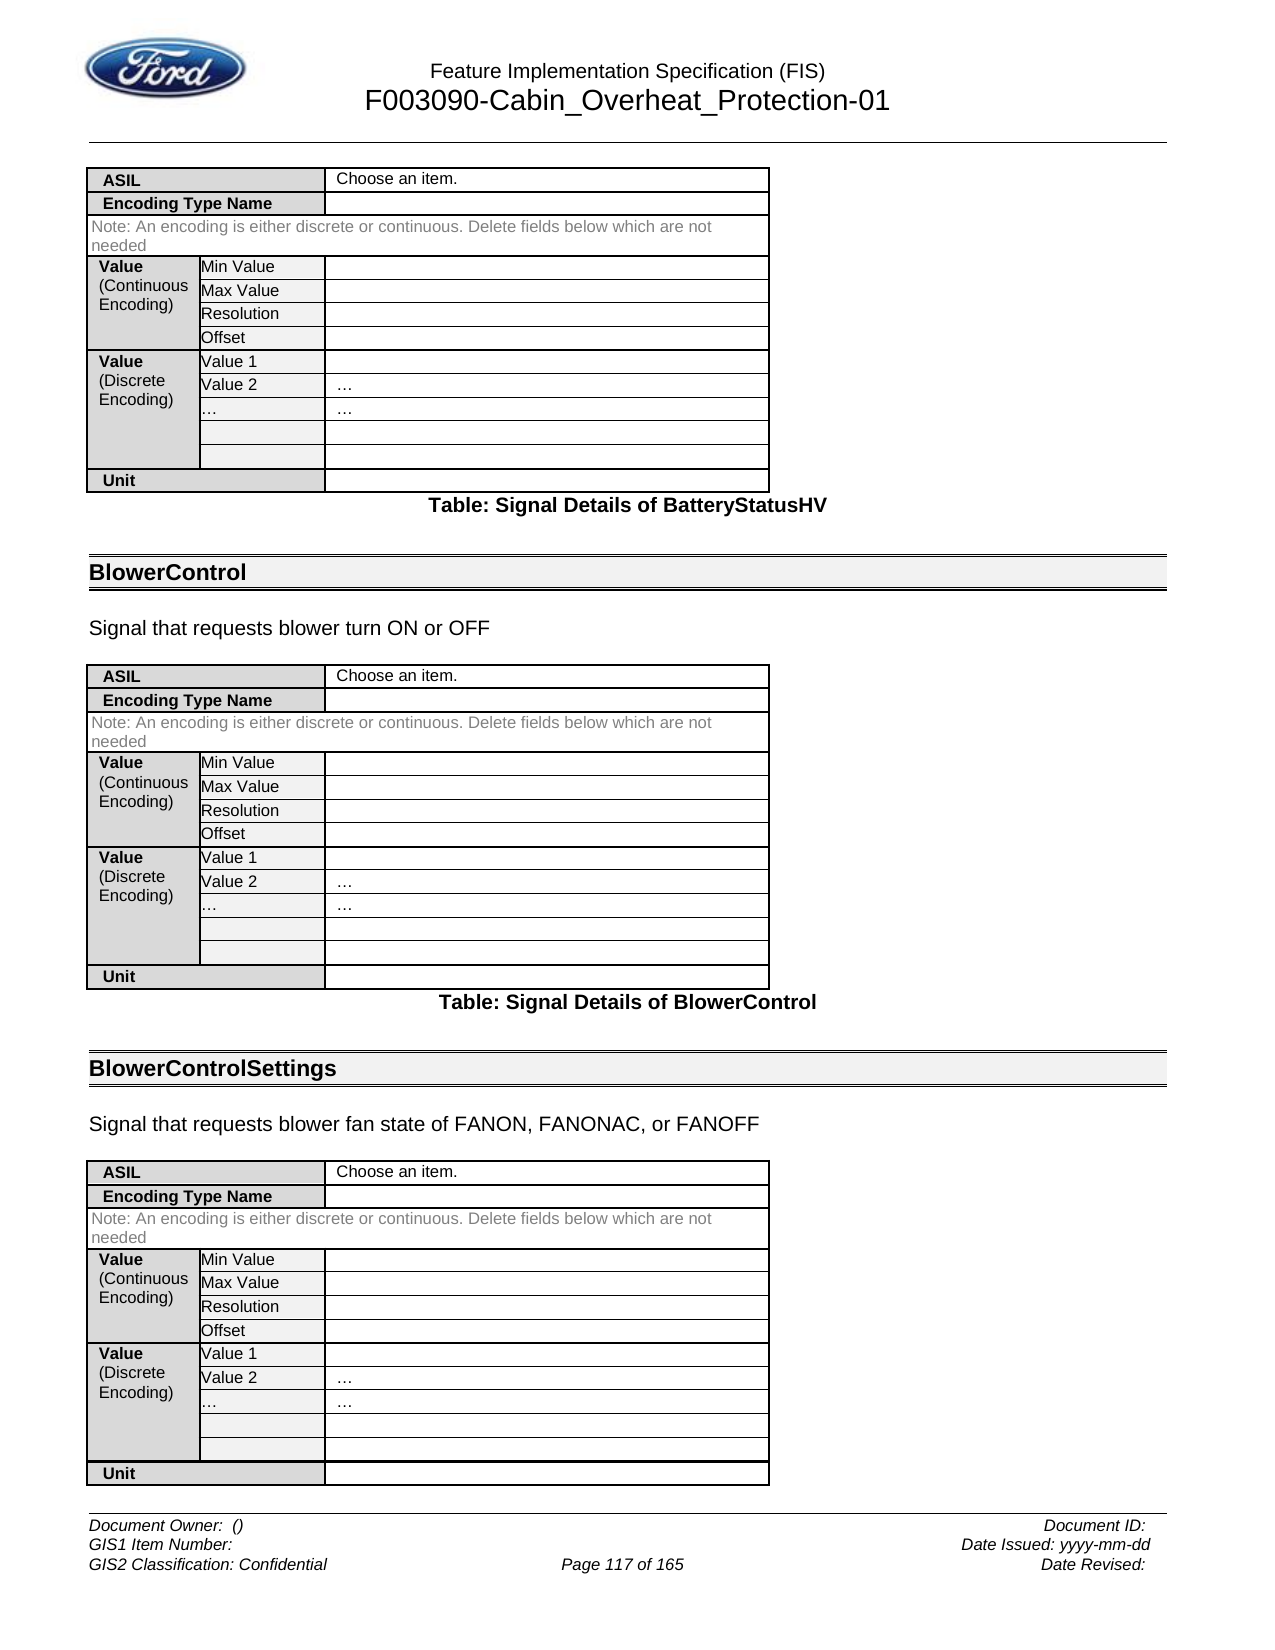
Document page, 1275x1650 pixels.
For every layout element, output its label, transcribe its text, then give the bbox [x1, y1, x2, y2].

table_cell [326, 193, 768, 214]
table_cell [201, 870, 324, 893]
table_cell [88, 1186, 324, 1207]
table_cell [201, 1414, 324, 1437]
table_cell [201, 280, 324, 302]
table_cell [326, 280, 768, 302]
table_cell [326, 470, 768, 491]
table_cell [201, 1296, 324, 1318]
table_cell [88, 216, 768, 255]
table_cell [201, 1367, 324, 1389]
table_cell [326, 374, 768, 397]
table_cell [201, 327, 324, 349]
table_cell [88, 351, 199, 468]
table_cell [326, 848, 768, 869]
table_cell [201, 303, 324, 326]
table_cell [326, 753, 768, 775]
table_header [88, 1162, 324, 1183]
picture [65, 18, 266, 119]
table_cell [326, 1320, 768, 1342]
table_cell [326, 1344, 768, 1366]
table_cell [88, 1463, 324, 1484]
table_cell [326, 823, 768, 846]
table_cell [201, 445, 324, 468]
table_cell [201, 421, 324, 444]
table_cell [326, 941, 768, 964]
text Signal that requests blower turn ON or OFF [89, 616, 1167, 639]
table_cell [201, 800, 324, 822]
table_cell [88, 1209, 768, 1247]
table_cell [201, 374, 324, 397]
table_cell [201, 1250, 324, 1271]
text Table: Signal Details of BlowerControl [89, 990, 1167, 1014]
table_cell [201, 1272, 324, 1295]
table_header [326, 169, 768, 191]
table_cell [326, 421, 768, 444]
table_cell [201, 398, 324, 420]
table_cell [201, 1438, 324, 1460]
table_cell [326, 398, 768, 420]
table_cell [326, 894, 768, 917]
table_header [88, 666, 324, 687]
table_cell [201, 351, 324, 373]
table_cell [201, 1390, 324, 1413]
text BlowerControlSettings [89, 1053, 1167, 1084]
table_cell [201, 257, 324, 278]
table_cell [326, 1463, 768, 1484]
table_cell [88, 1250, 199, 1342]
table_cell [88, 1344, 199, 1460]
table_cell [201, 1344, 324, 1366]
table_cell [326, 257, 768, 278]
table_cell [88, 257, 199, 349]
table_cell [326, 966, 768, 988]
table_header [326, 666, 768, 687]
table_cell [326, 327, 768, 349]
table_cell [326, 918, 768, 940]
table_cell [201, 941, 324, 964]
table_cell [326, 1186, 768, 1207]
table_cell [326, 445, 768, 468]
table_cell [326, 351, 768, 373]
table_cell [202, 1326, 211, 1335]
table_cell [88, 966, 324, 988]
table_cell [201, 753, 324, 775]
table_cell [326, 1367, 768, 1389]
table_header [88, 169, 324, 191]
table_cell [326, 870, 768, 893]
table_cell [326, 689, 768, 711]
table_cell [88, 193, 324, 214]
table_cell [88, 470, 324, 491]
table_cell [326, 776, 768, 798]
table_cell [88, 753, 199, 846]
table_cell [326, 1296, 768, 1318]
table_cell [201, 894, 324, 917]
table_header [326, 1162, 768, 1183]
text Table: Signal Details of BatteryStatusHV [89, 493, 1167, 517]
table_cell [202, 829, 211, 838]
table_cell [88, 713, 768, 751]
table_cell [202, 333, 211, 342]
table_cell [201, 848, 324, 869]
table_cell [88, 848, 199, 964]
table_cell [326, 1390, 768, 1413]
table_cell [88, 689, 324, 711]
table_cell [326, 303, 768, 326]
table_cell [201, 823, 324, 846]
text BlowerControl [89, 557, 1167, 587]
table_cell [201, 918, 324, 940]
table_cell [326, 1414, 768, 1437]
text Signal that requests blower fan state of FANON, FANONAC, or FANOFF [89, 1112, 1167, 1136]
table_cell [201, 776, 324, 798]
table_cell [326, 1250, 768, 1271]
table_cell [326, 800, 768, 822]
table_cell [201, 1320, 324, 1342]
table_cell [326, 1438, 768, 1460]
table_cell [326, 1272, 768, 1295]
